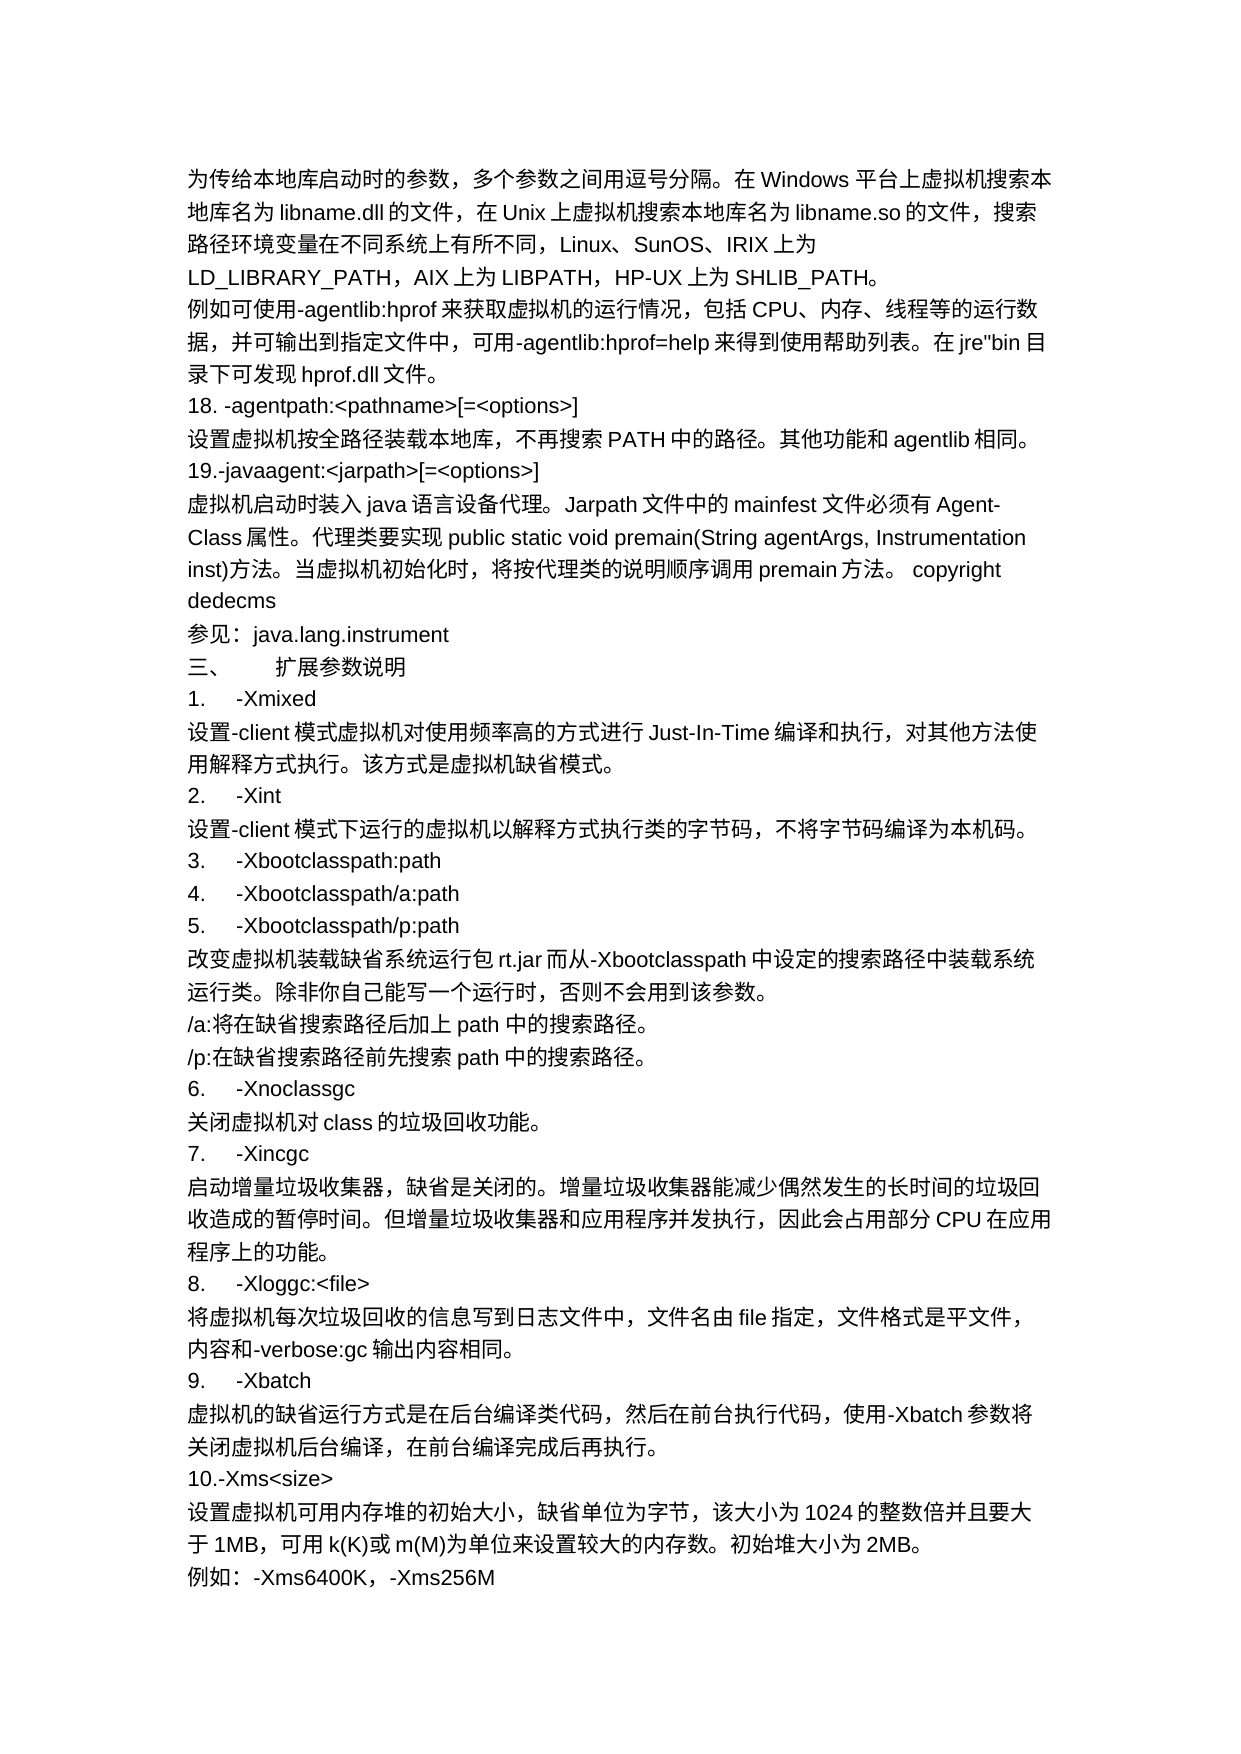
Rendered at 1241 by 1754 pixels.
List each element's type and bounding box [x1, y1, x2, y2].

text [187, 162, 1053, 1592]
